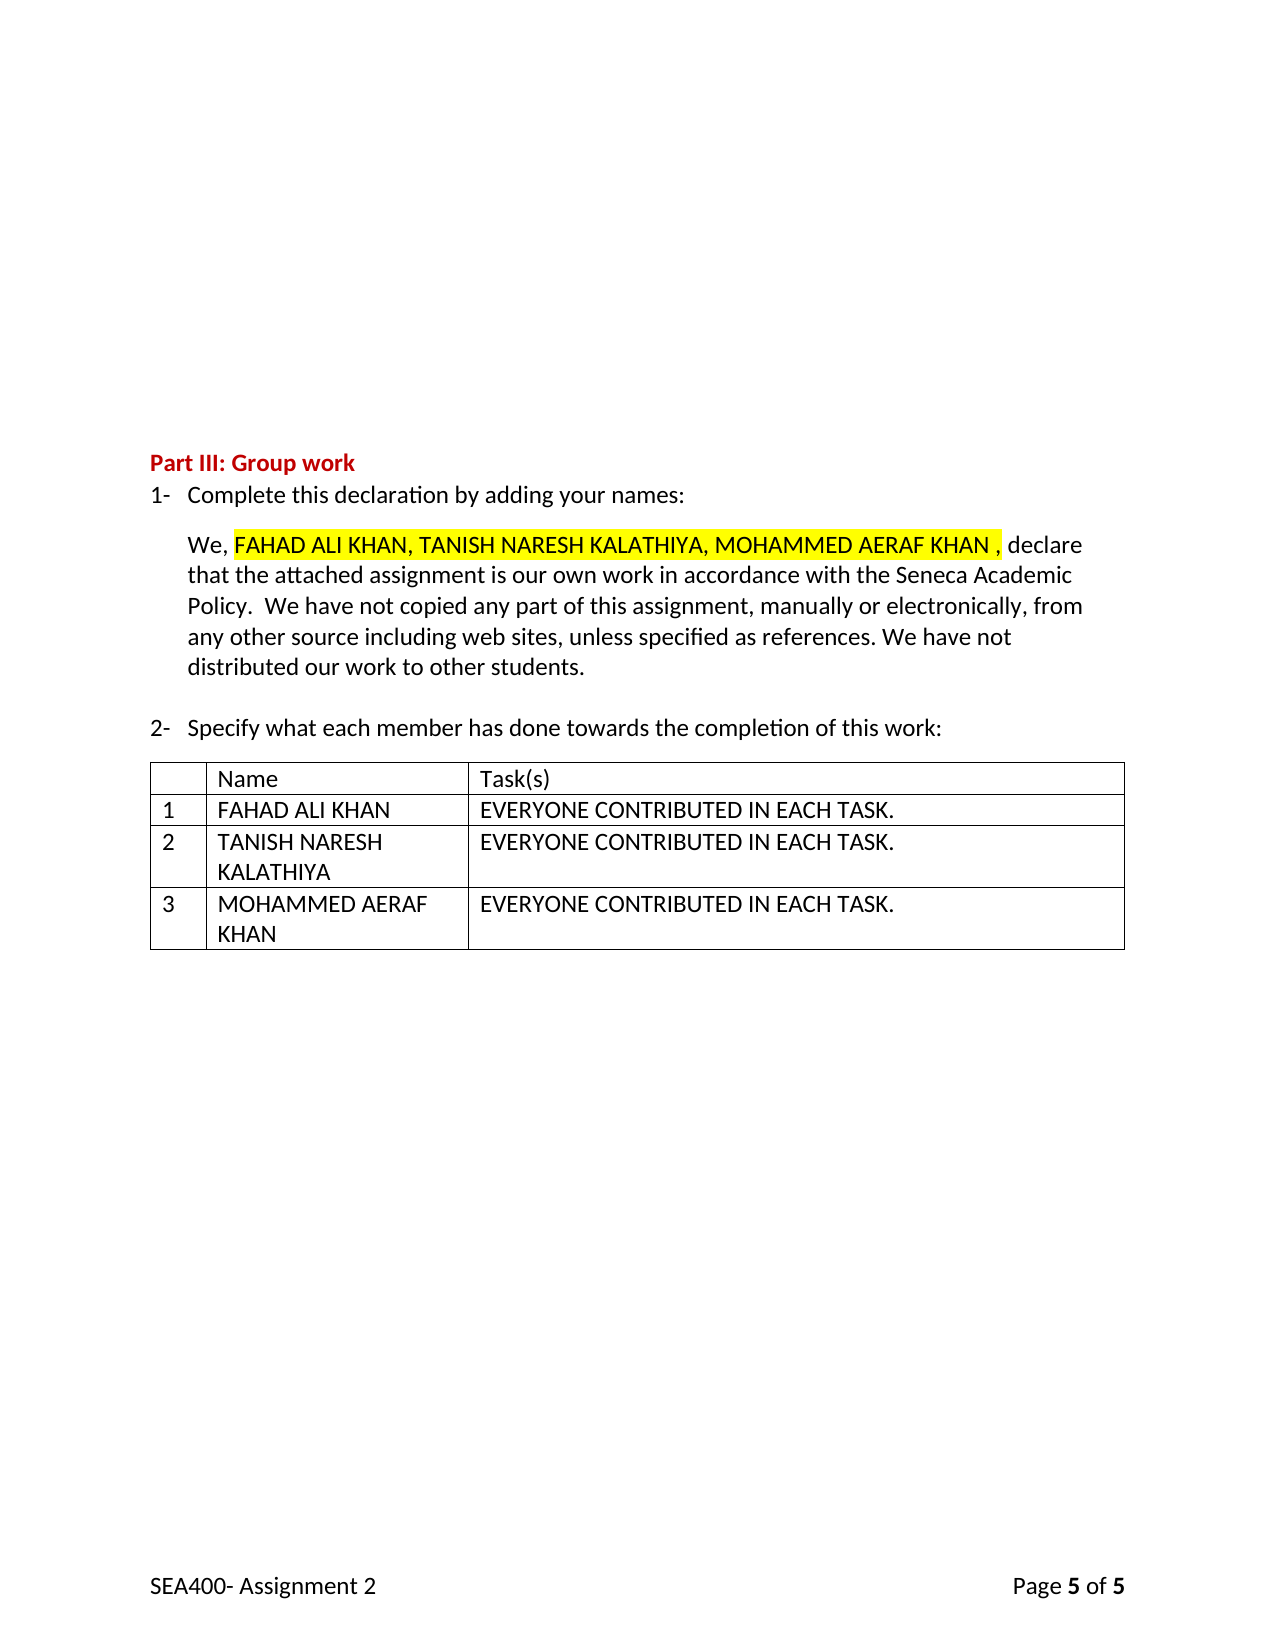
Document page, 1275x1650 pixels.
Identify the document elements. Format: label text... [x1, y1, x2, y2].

list Complete this declaration by adding your names: [150, 479, 1125, 510]
list Specify what each member has done towards the completion of this work: [150, 712, 1125, 743]
table_cell EVERYONE CONTRIBUTED IN EACH TASK. [469, 795, 1124, 825]
table_header Task(s) [469, 763, 1124, 793]
table_cell TANISH NARESH KALATHIYA [207, 826, 468, 887]
table_cell 2 [151, 826, 206, 887]
table_cell EVERYONE CONTRIBUTED IN EACH TASK. [469, 826, 1124, 887]
table_cell 1 [151, 795, 206, 825]
table_header Name [207, 763, 468, 793]
table_cell FAHAD ALI KHAN [207, 795, 468, 825]
table_header [151, 763, 206, 793]
table_cell EVERYONE CONTRIBUTED IN EACH TASK. [469, 888, 1124, 949]
table_cell MOHAMMED AERAF KHAN [207, 888, 468, 949]
text We, FAHAD ALI KHAN, TANISH NARESH KALATHIYA, MOHAMMED AERAF KHAN , declare that the attached assignment is our own work in accordance with the Seneca Academic Policy. We have not copied any part of this assignment, manually or electronically, from any other source including web sites, unless specified as references. We have not distributed our work to other students. [187, 529, 1125, 682]
subtitle Part III: Group work [150, 447, 1125, 477]
table_cell 3 [151, 888, 206, 949]
